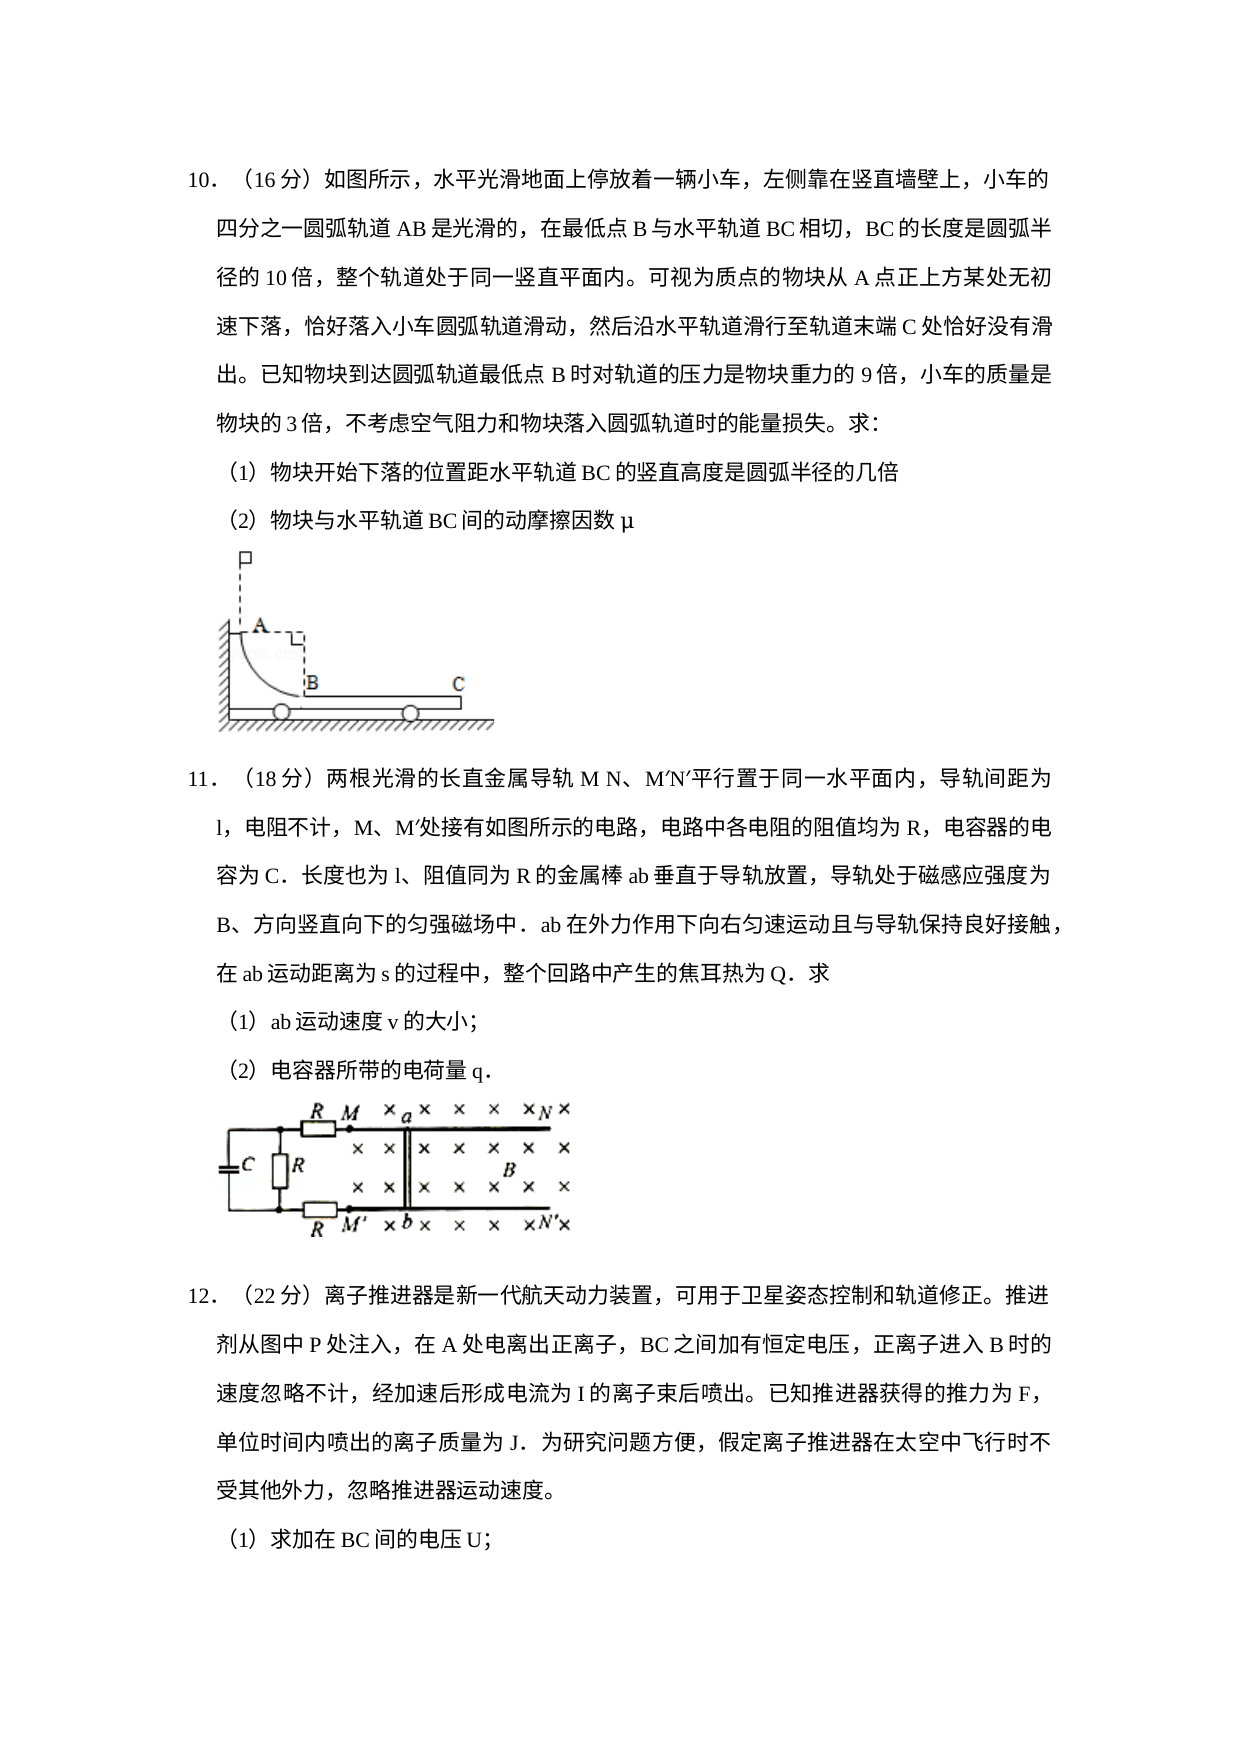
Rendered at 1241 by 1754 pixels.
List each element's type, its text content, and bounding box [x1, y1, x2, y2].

text （2）电容器所带的电荷量q． [216, 1052, 1053, 1085]
text 10．（16分）如图所示，水平光滑地面上停放着一辆小车，左侧靠在竖直墙壁上，小车的四分之一圆弧轨道AB是光滑的，在最低点B与水平轨道BC相切，BC的长度是圆弧半径的10倍，整个轨道处于同一竖直平面内。可视为质点的物块从A点正上方某处无初速下落，恰好落入小车圆弧轨道滑动，然后沿水平轨道滑行至轨道末端C处恰好没有滑出。已知物块到达圆弧轨道最低点B时对轨道的压力是物块重力的9倍，小车的质量是物块的3倍，不考虑空气阻力和物块落入圆弧轨道时的能量损失。求： [187, 162, 1053, 438]
text （1）ab运动速度v的大小； [216, 1004, 1053, 1036]
picture [216, 1100, 571, 1237]
text 11．（18分）两根光滑的长直金属导轨M N、M′N′平行置于同一水平面内，导轨间距为l，电阻不计，M、M′处接有如图所示的电路，电路中各电阻的阻值均为R，电容器的电容为C．长度也为l、阻值同为R的金属棒ab垂直于导轨放置，导轨处于磁感应强度为B、方向竖直向下的匀强磁场中．ab在外力作用下向右匀速运动且与导轨保持良好接触，在ab运动距离为s的过程中，整个回路中产生的焦耳热为Q．求 [187, 761, 1053, 988]
text （1）求加在BC间的电压U； [216, 1521, 1053, 1554]
text （1）物块开始下落的位置距水平轨道BC的竖直高度是圆弧半径的几倍 [216, 454, 1053, 487]
text （2）物块与水平轨道BC间的动摩擦因数μ [216, 502, 1053, 535]
picture [216, 550, 495, 732]
text 12．（22分）离子推进器是新一代航天动力装置，可用于卫星姿态控制和轨道修正。推进剂从图中P处注入，在A处电离出正离子，BC之间加有恒定电压，正离子进入B时的速度忽略不计，经加速后形成电流为I的离子束后喷出。已知推进器获得的推力为F，单位时间内喷出的离子质量为J．为研究问题方便，假定离子推进器在太空中飞行时不受其他外力，忽略推进器运动速度。 [187, 1278, 1053, 1506]
